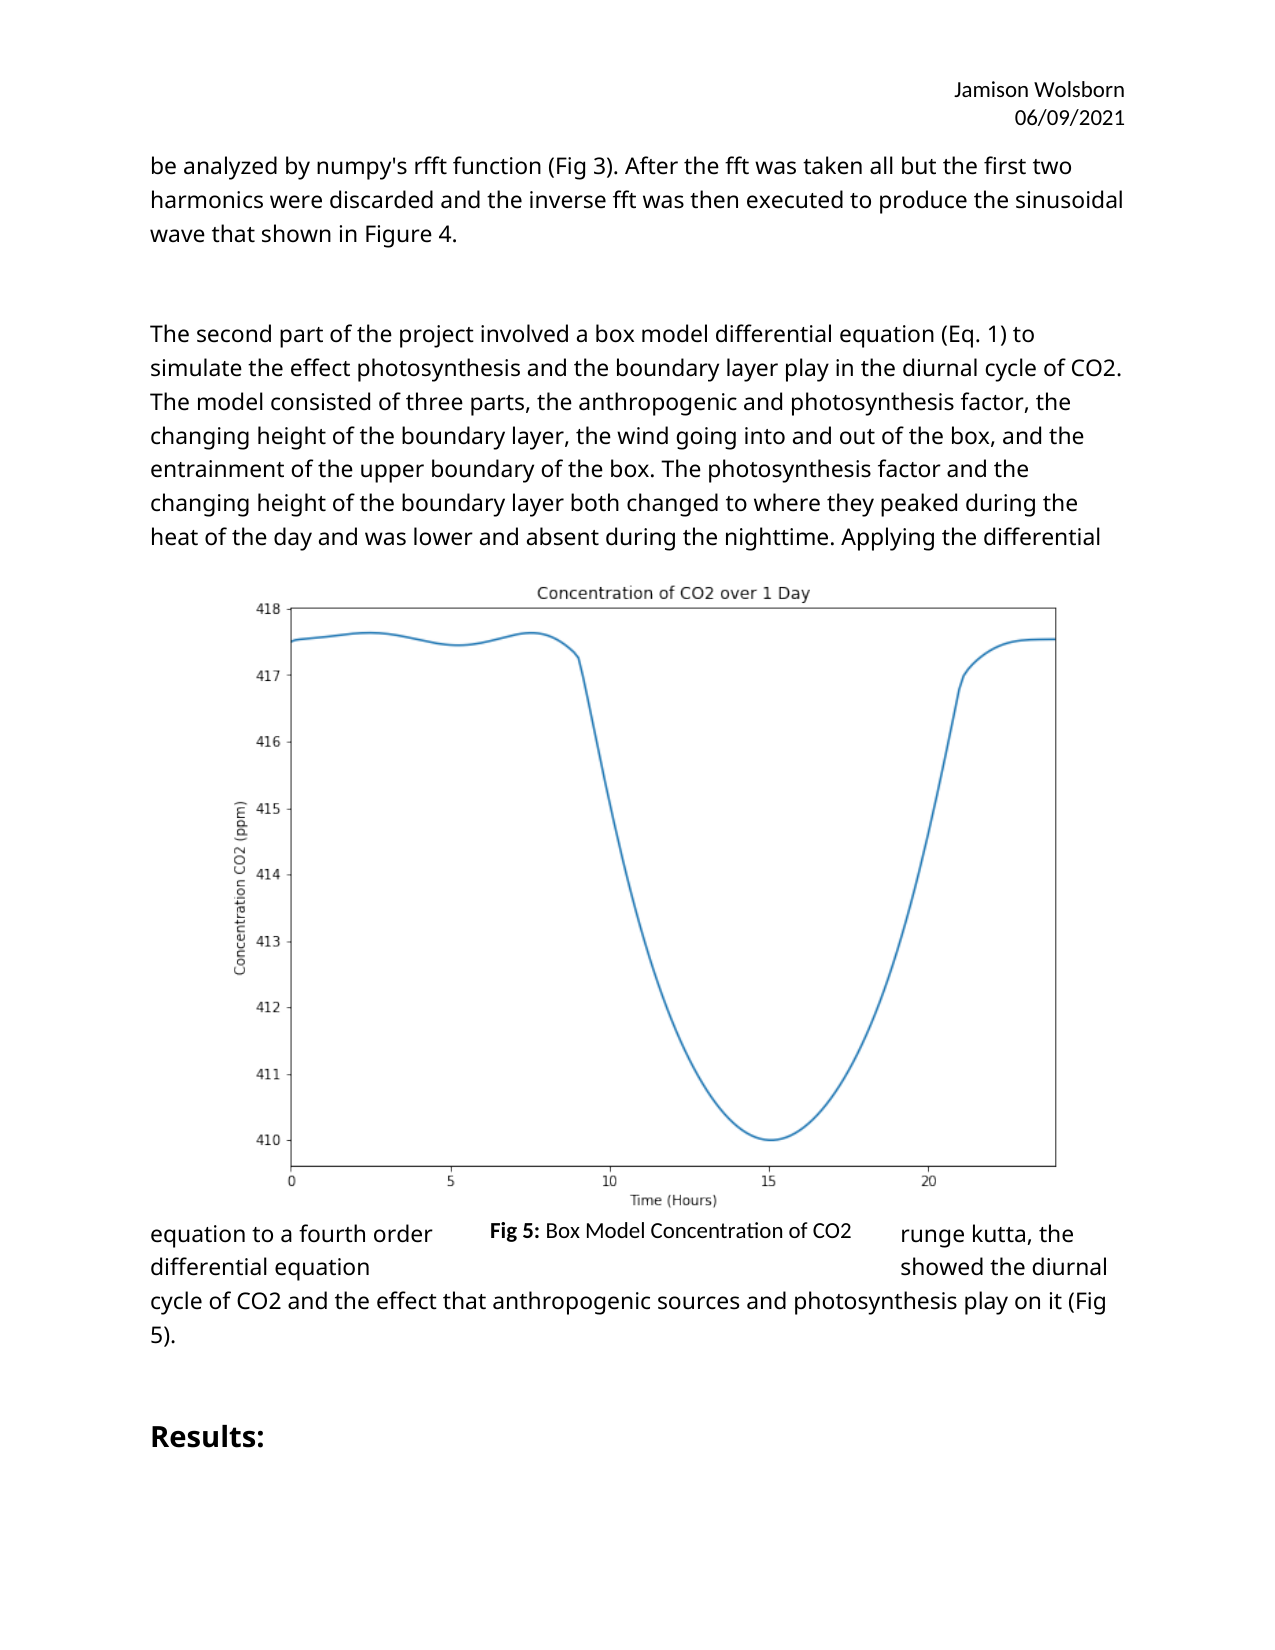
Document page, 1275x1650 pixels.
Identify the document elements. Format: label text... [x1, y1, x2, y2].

text Once the data was cleaned it was visualized using matplotlib first to show the total datapoints over the course of the 22 days (Fig 1) and then a daily total of all the data points with the time of day they were gathered mapped with their anomaly values (Fig 2). The mean value for each minute of data points was then taken both to reduce the total amount of data points and prepare it for the fast Fourier transform (fft). These averaged values were then repeated 50 times to create a sinusoidal "wave" of data that could then be analyzed by numpy's rfft function (Fig 3). After the fft was taken all but the first two harmonics were discarded and the inverse fft was then executed to produce the sinusoidal wave that shown in Figure 4. [150, 150, 1125, 249]
picture [226, 576, 1064, 1218]
text Results: [150, 1416, 1125, 1456]
